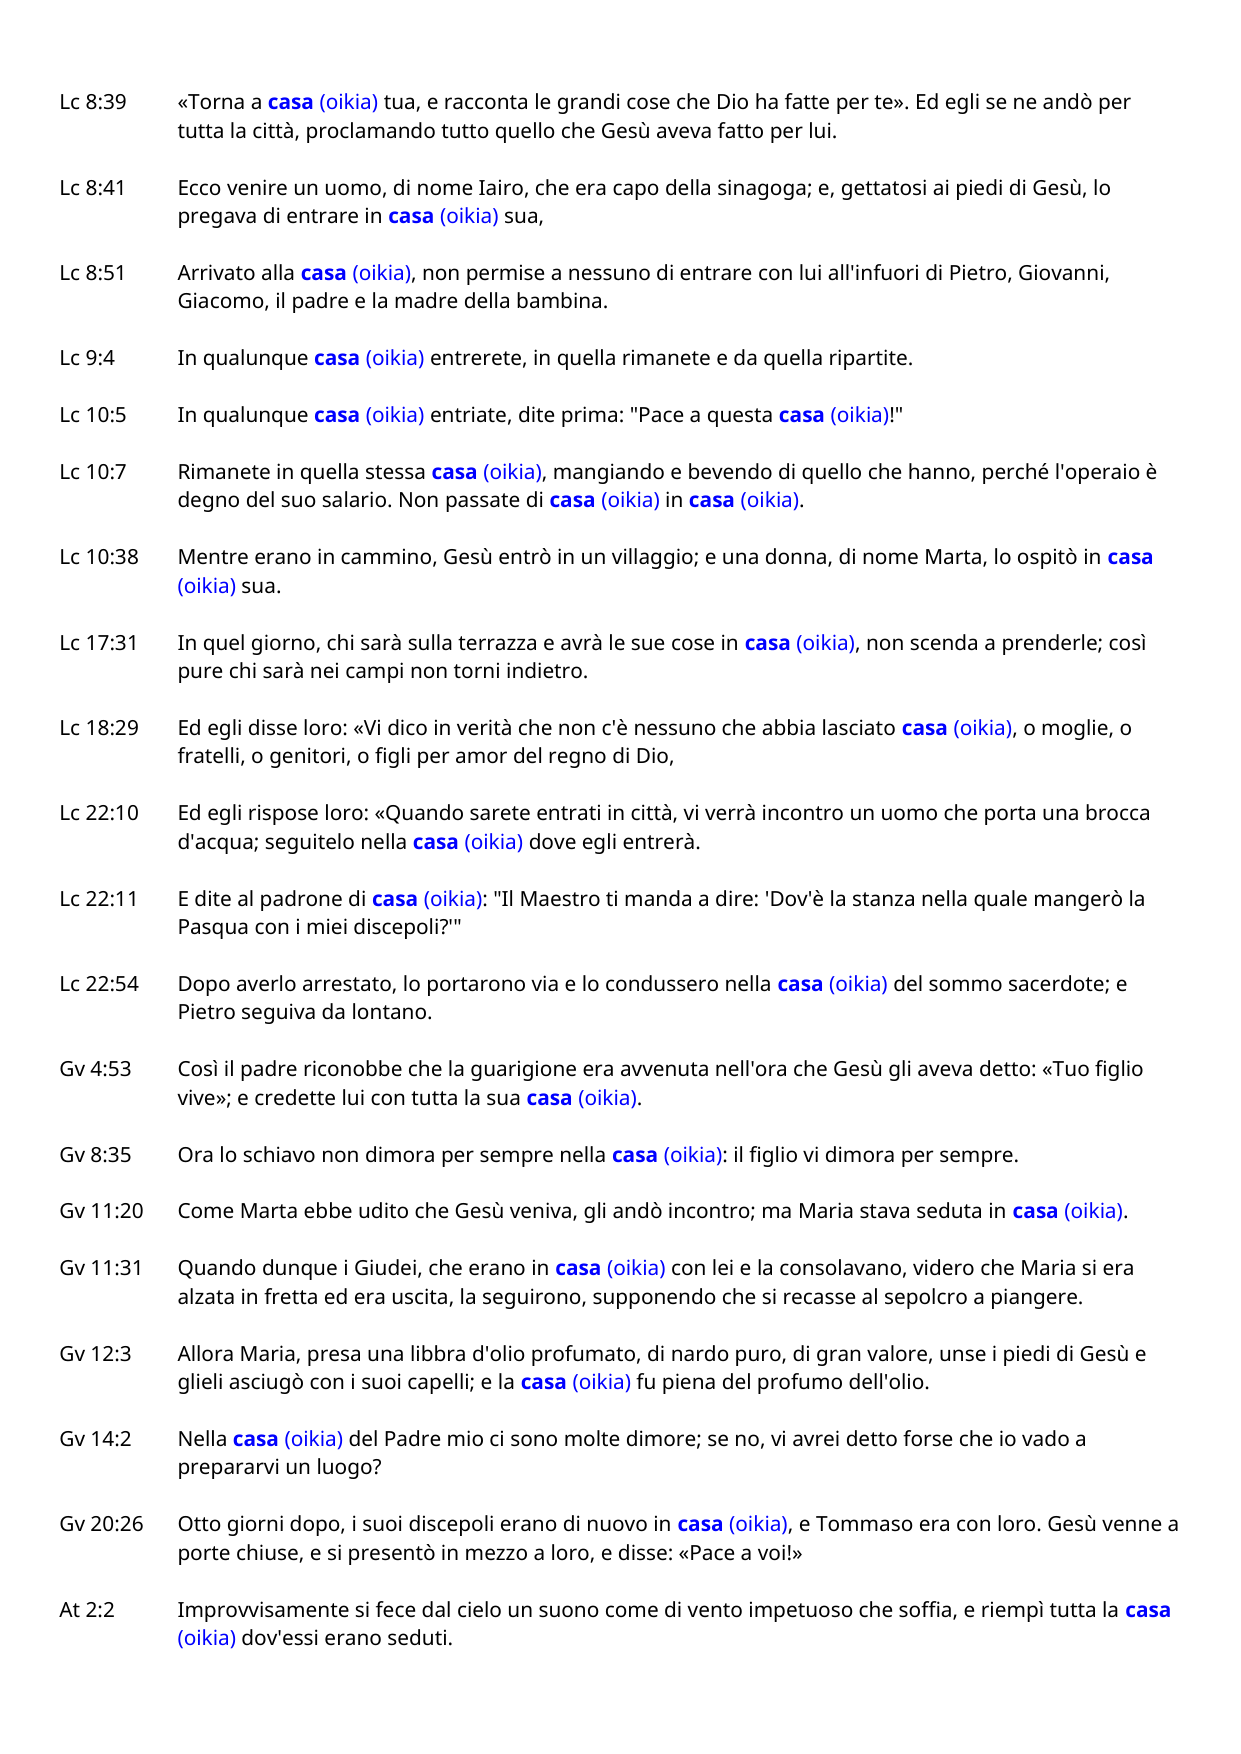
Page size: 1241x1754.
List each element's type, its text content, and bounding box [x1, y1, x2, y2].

text Lc 10:7 Rimanete in quella stessa casa (oikia), mangiando e bevendo di quello che hanno, perché l'operaio è degno del suo salario. Non passate di casa (oikia) in casa (oikia). [59, 457, 1181, 514]
text Gv 12:3 Allora Maria, presa una libbra d'olio profumato, di nardo puro, di gran valore, unse i piedi di Gesù e glieli asciugò con i suoi capelli; e la casa (oikia) fu piena del profumo dell'olio. [59, 1339, 1181, 1396]
text Lc 9:4 In qualunque casa (oikia) entrerete, in quella rimanete e da quella ripartite. [59, 343, 1181, 372]
text Lc 22:54 Dopo averlo arrestato, lo portarono via e lo condussero nella casa (oikia) del sommo sacerdote; e Pietro seguiva da lontano. [59, 969, 1181, 1026]
text Gv 4:53 Così il padre riconobbe che la guarigione era avvenuta nell'ora che Gesù gli aveva detto: «Tuo figlio vive»; e credette lui con tutta la sua casa (oikia). [59, 1054, 1181, 1111]
text Lc 8:39 «Torna a casa (oikia) tua, e racconta le grandi cose che Dio ha fatte per te». Ed egli se ne andò per tutta la città, proclamando tutto quello che Gesù aveva fatto per lui. [59, 87, 1181, 144]
text Gv 20:26 Otto giorni dopo, i suoi discepoli erano di nuovo in casa (oikia), e Tommaso era con loro. Gesù venne a porte chiuse, e si presentò in mezzo a loro, e disse: «Pace a voi!» [59, 1509, 1181, 1566]
text Lc 22:11 E dite al padrone di casa (oikia): "Il Maestro ti manda a dire: 'Dov'è la stanza nella quale mangerò la Pasqua con i miei discepoli?'" [59, 884, 1181, 941]
text Lc 18:29 Ed egli disse loro: «Vi dico in verità che non c'è nessuno che abbia lasciato casa (oikia), o moglie, o fratelli, o genitori, o figli per amor del regno di Dio, [59, 713, 1181, 770]
text Lc 22:10 Ed egli rispose loro: «Quando sarete entrati in città, vi verrà incontro un uomo che porta una brocca d'acqua; seguitelo nella casa (oikia) dove egli entrerà. [59, 798, 1181, 855]
text Lc 17:31 In quel giorno, chi sarà sulla terrazza e avrà le sue cose in casa (oikia), non scenda a prenderle; così pure chi sarà nei campi non torni indietro. [59, 628, 1181, 685]
text At 2:2 Improvvisamente si fece dal cielo un suono come di vento impetuoso che soffia, e riempì tutta la casa (oikia) dov'essi erano seduti. [59, 1595, 1181, 1652]
text Gv 14:2 Nella casa (oikia) del Padre mio ci sono molte dimore; se no, vi avrei detto forse che io vado a prepararvi un luogo? [59, 1424, 1181, 1481]
text Gv 11:20 Come Marta ebbe udito che Gesù veniva, gli andò incontro; ma Maria stava seduta in casa (oikia). [59, 1197, 1181, 1225]
text Gv 8:35 Ora lo schiavo non dimora per sempre nella casa (oikia): il figlio vi dimora per sempre. [59, 1140, 1181, 1168]
text Lc 10:5 In qualunque casa (oikia) entriate, dite prima: "Pace a questa casa (oikia)!" [59, 400, 1181, 429]
text Lc 8:51 Arrivato alla casa (oikia), non permise a nessuno di entrare con lui all'infuori di Pietro, Giovanni, Giacomo, il padre e la madre della bambina. [59, 258, 1181, 315]
text Lc 8:41 Ecco venire un uomo, di nome Iairo, che era capo della sinagoga; e, gettatosi ai piedi di Gesù, lo pregava di entrare in casa (oikia) sua, [59, 173, 1181, 230]
text Gv 11:31 Quando dunque i Giudei, che erano in casa (oikia) con lei e la consolavano, videro che Maria si era alzata in fretta ed era uscita, la seguirono, supponendo che si recasse al sepolcro a piangere. [59, 1253, 1181, 1310]
text Lc 10:38 Mentre erano in cammino, Gesù entrò in un villaggio; e una donna, di nome Marta, lo ospitò in casa (oikia) sua. [59, 542, 1181, 599]
